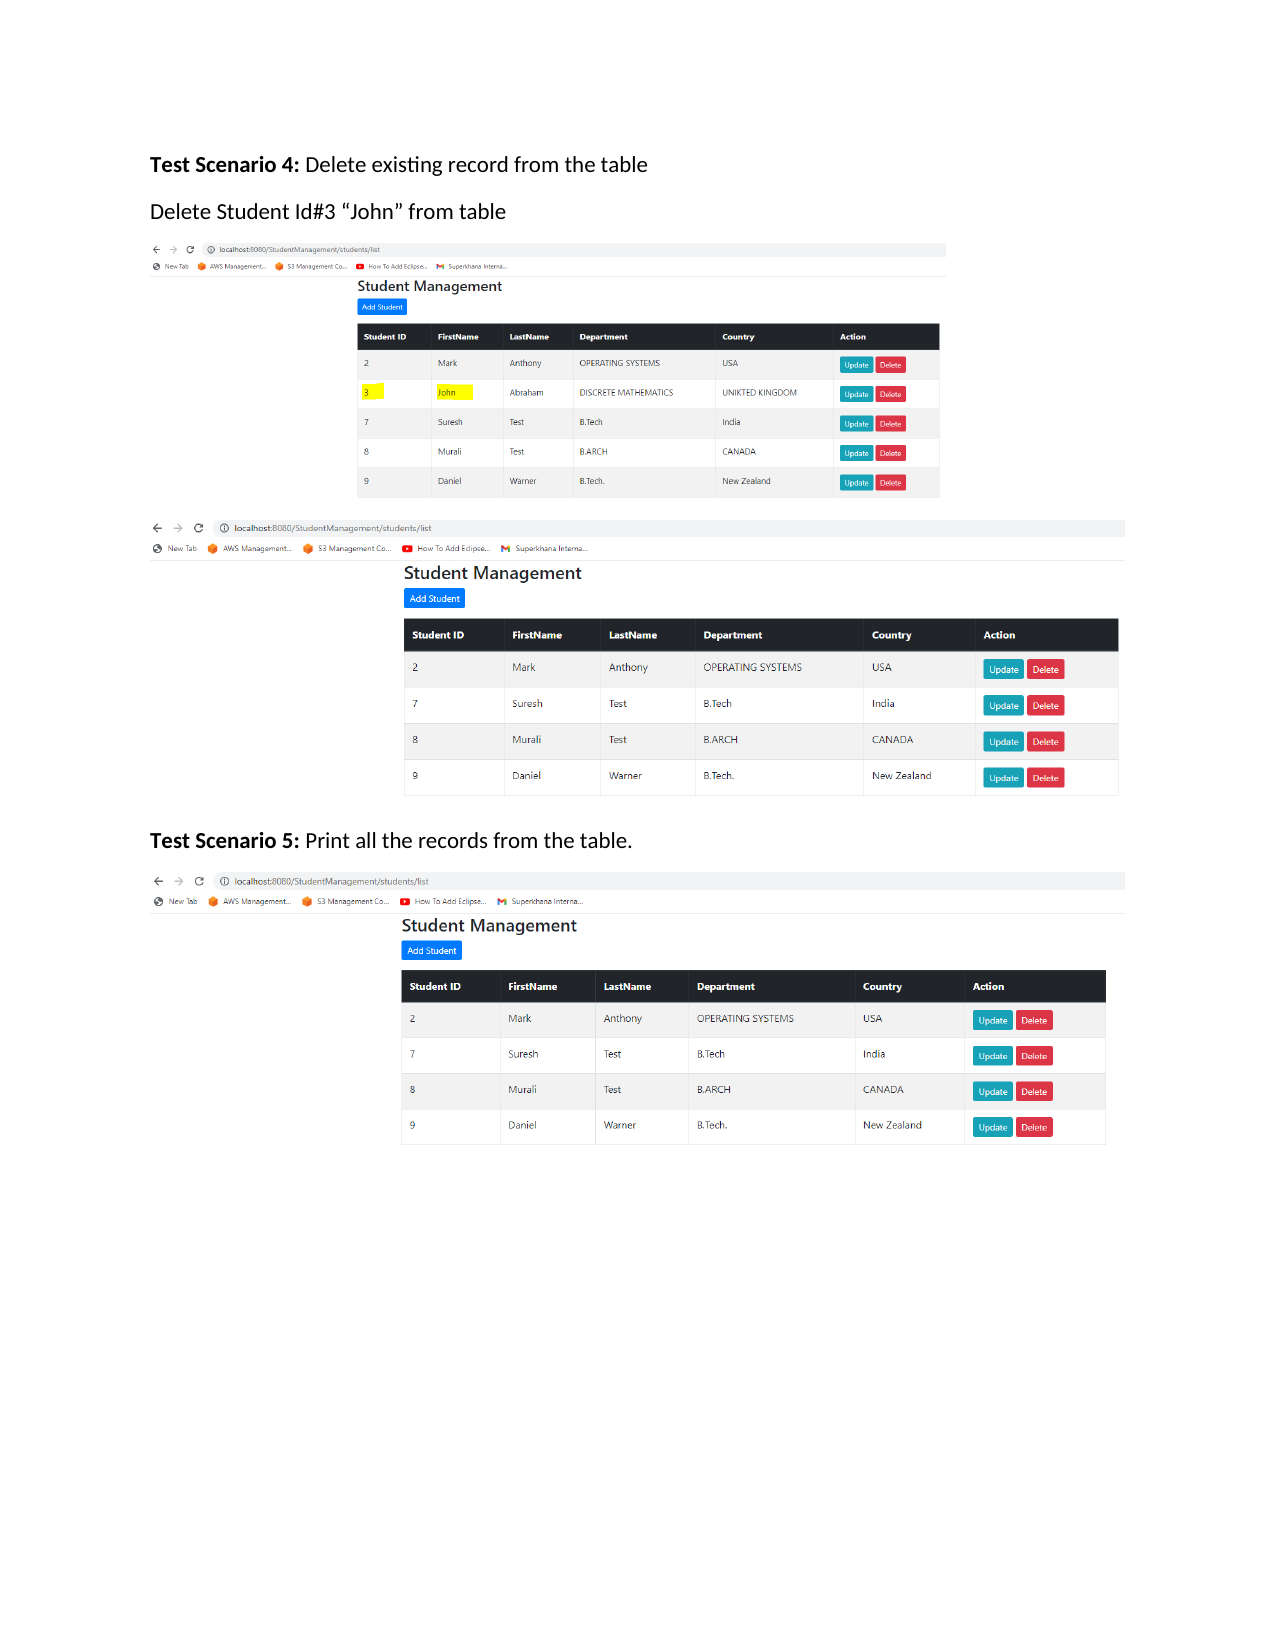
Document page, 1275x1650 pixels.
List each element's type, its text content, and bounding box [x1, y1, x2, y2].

picture [150, 243, 947, 502]
text Delete Student Id#3 “John” from table [150, 197, 1125, 225]
text Test Scenario 5: Print all the records from the table. [150, 826, 1125, 854]
text Test Scenario 4: Delete existing record from the table [150, 150, 1125, 178]
picture [150, 520, 1125, 808]
picture [150, 872, 1125, 1181]
